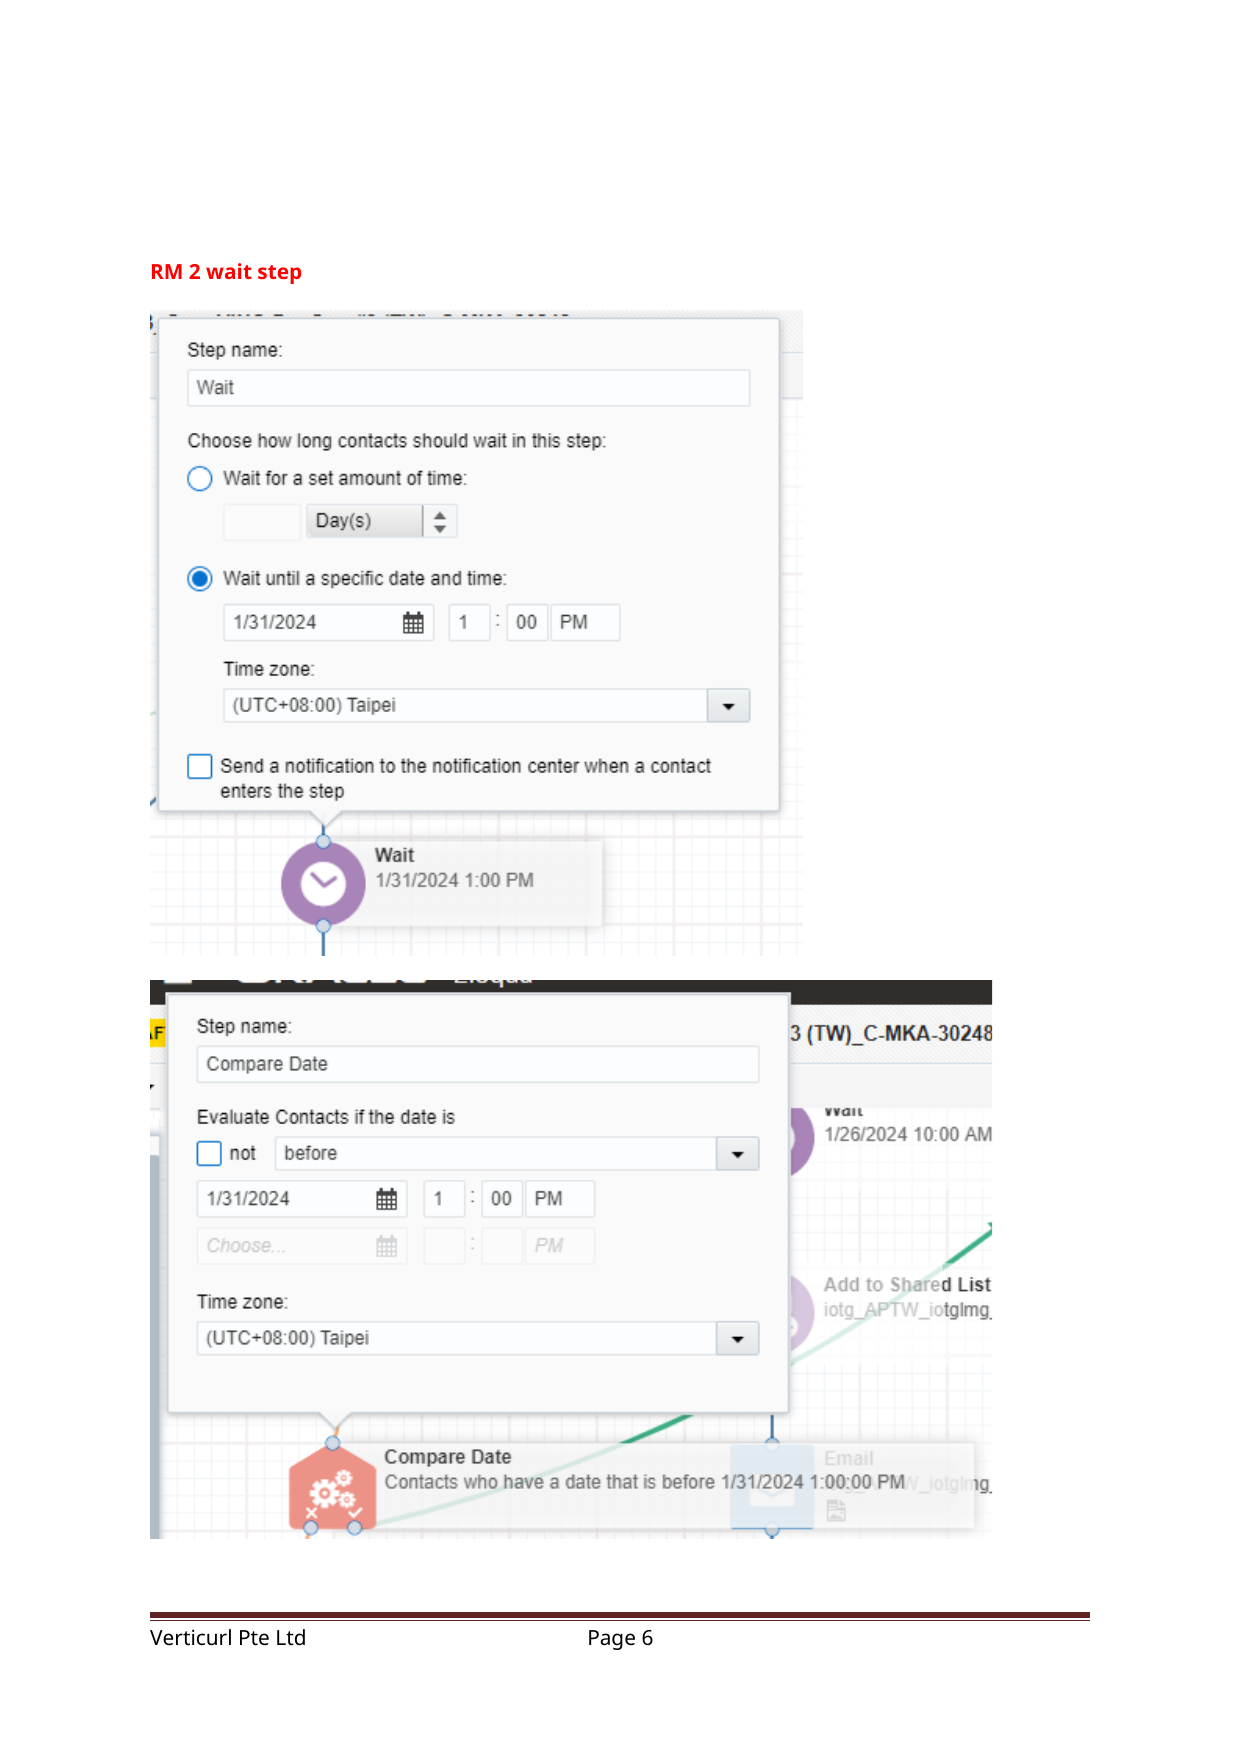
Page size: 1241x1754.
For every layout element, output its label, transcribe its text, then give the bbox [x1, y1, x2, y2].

picture [150, 980, 993, 1539]
text RM 2 wait step [150, 257, 1090, 285]
picture [150, 310, 804, 956]
